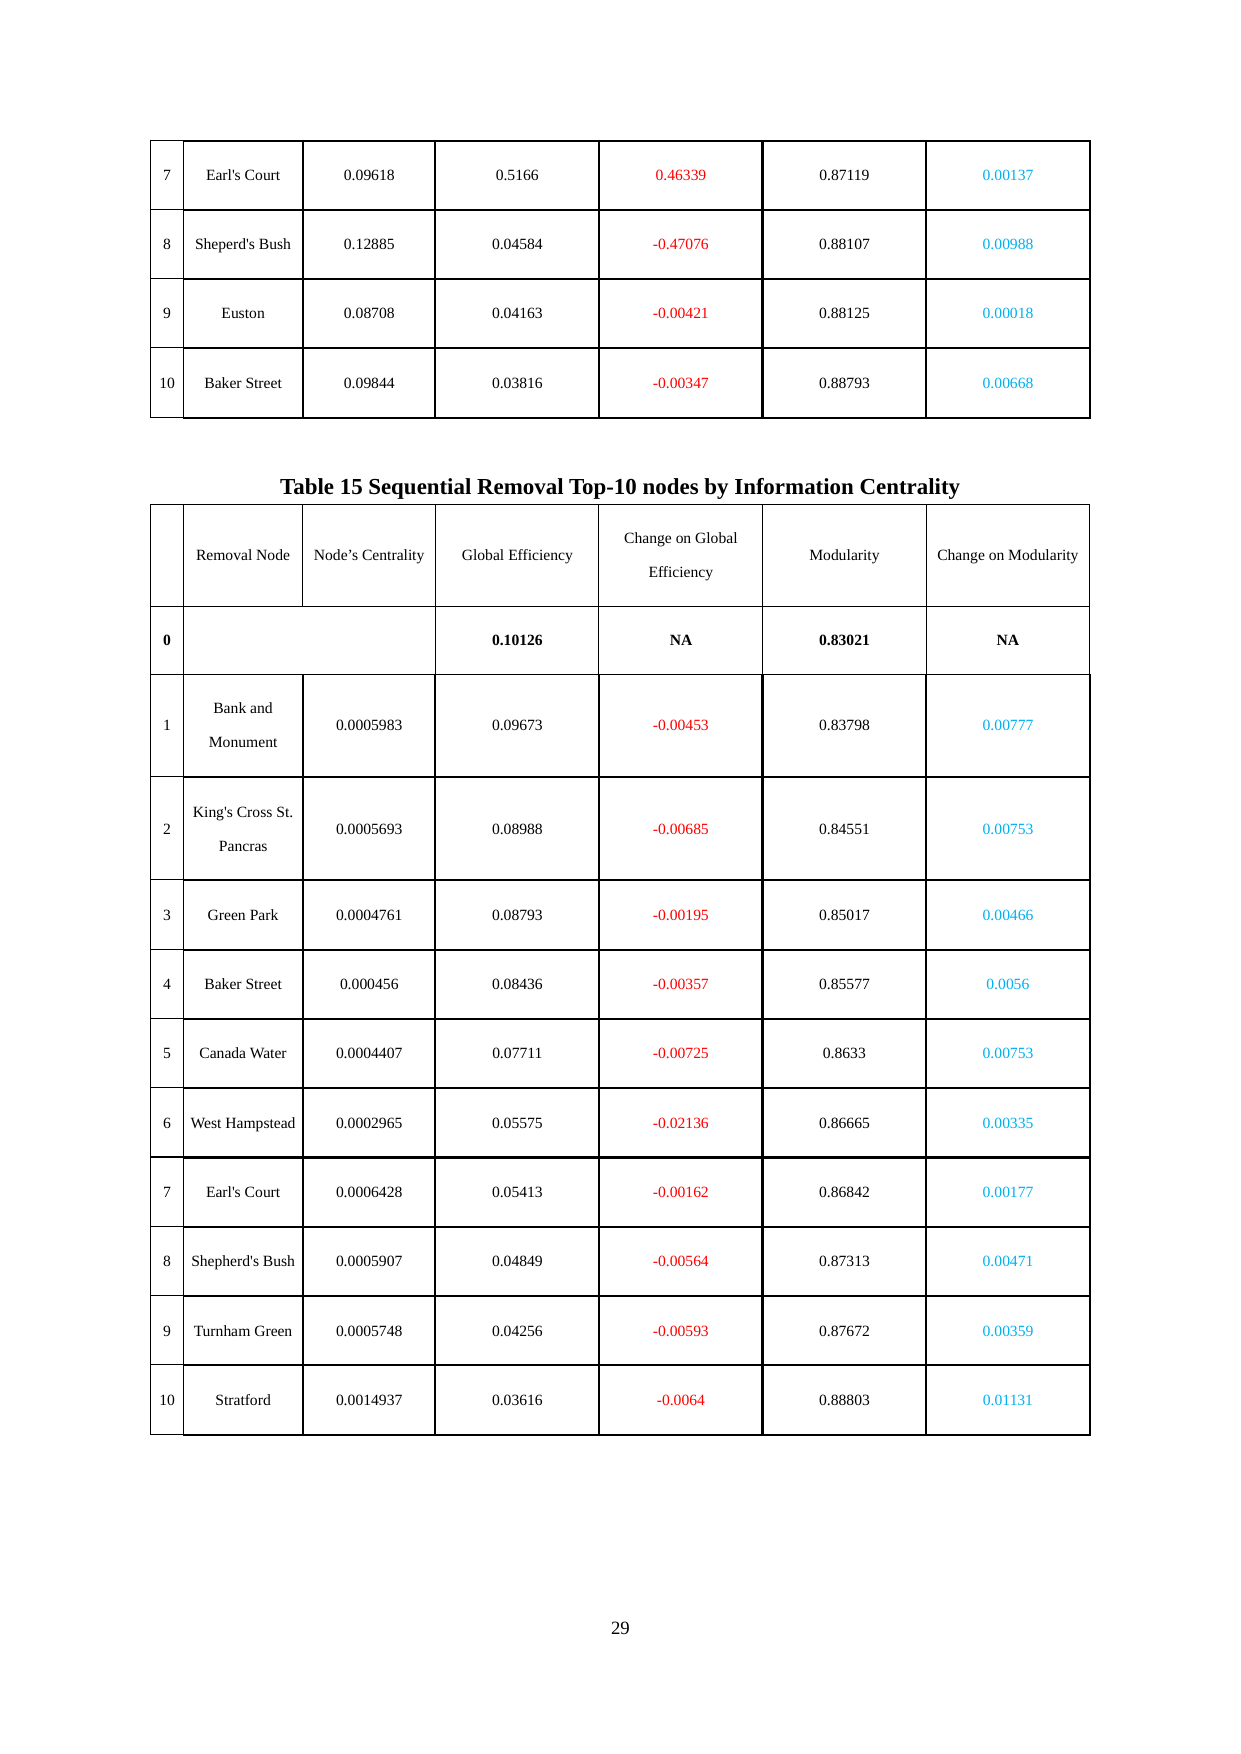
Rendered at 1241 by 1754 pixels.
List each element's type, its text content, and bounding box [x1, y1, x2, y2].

table_cell 0.09673 [436, 675, 598, 776]
table_cell 0.83021 [763, 607, 926, 674]
table_cell 0.88793 [764, 349, 925, 417]
table_cell 0.03816 [436, 349, 598, 417]
table_cell 0.0056 [927, 951, 1089, 1018]
picture [1026, 1395, 1031, 1405]
picture [1010, 170, 1015, 180]
table_cell 0.0002965 [304, 1089, 434, 1156]
table_cell Earl's Court [184, 1159, 302, 1226]
table_cell -0.0064 [600, 1366, 761, 1433]
table_cell 4 [151, 950, 183, 1018]
table_cell 10 [151, 348, 183, 417]
table_cell 0.86665 [764, 1089, 925, 1156]
table_cell Bank and Monument [184, 675, 302, 776]
picture [1010, 1187, 1015, 1197]
table_cell 0.04163 [436, 280, 598, 347]
picture [1022, 982, 1028, 989]
table_cell 6 [151, 1088, 183, 1156]
table_cell NA [599, 607, 762, 674]
table_cell -0.47076 [600, 211, 761, 278]
table_cell 0.00335 [927, 1089, 1089, 1156]
table_cell -0.00347 [600, 349, 761, 417]
table_cell Euston [184, 280, 302, 347]
table_cell 0.01131 [927, 1366, 1089, 1433]
table_cell -0.00421 [600, 280, 761, 347]
table_cell 7 [151, 141, 183, 209]
table_cell -0.00453 [600, 675, 761, 776]
table_cell 8 [151, 210, 183, 278]
table_cell Earl's Court [184, 142, 302, 209]
table_cell 7 [151, 1158, 183, 1226]
table_cell 10 [151, 1365, 183, 1433]
table_cell 0.00359 [927, 1297, 1089, 1364]
table_cell 0.00753 [927, 1020, 1089, 1087]
table_cell 0.05413 [436, 1159, 598, 1226]
table_cell -0.00593 [600, 1297, 761, 1364]
table_header Removal Node [184, 505, 302, 606]
table_cell 0.85017 [764, 881, 925, 949]
table_cell 0 [151, 607, 183, 674]
table_cell 0.00177 [927, 1159, 1089, 1226]
table_header Global Efficiency [436, 505, 598, 606]
table_cell 0.07711 [436, 1020, 598, 1087]
table_header Node’s Centrality [303, 505, 435, 606]
picture [1026, 913, 1032, 920]
table_cell 0.0005907 [304, 1228, 434, 1295]
table_cell Canada Water [184, 1020, 302, 1087]
table_cell -0.00357 [600, 951, 761, 1018]
table_cell Stratford [184, 1366, 302, 1433]
table_cell 0.88125 [764, 280, 925, 347]
table_cell -0.00564 [600, 1228, 761, 1295]
table_header Change on Global Efficiency [599, 505, 762, 606]
table_cell 0.00137 [927, 142, 1089, 209]
picture [1010, 239, 1016, 246]
table_cell 0.00668 [927, 349, 1089, 417]
picture [1018, 1050, 1024, 1058]
table_cell 0.08708 [304, 280, 434, 347]
table_cell 0.0005748 [304, 1297, 434, 1364]
table_cell West Hampstead [184, 1089, 302, 1156]
picture [1018, 1328, 1024, 1336]
table_cell -0.00685 [600, 778, 761, 879]
table_cell 0.87313 [764, 1228, 925, 1295]
table_cell 0.04849 [436, 1228, 598, 1295]
table_cell 0.08436 [436, 951, 598, 1018]
table_cell 0.0014937 [304, 1366, 434, 1433]
picture [1018, 308, 1023, 318]
table_cell 0.0005983 [304, 675, 434, 776]
table_cell 0.00466 [927, 881, 1089, 949]
table_cell 2 [151, 777, 183, 879]
table_cell 0.00777 [927, 675, 1089, 776]
table_cell Turnham Green [184, 1297, 302, 1364]
table_cell 0.0004761 [304, 881, 434, 949]
table_cell 0.03616 [436, 1366, 598, 1433]
table_cell Baker Street [184, 951, 302, 1018]
table_header Modularity [763, 505, 926, 606]
table_cell King's Cross St. Pancras [184, 778, 302, 879]
table_cell 1 [151, 675, 183, 776]
picture [1010, 1395, 1015, 1405]
table_cell 0.87672 [764, 1297, 925, 1364]
table_cell 0.00753 [927, 778, 1089, 879]
table_cell 9 [151, 279, 183, 347]
table_cell 0.00018 [927, 280, 1089, 347]
table_cell 0.85577 [764, 951, 925, 1018]
table_cell Sheperd's Bush [184, 211, 302, 278]
table_cell 0.8633 [764, 1020, 925, 1087]
table_cell 0.09618 [304, 142, 434, 209]
table_cell 0.08988 [436, 778, 598, 879]
table_cell 0.05575 [436, 1089, 598, 1156]
table_header Change on Modularity [927, 505, 1089, 606]
table_cell 0.09844 [304, 349, 434, 417]
table_cell -0.02136 [600, 1089, 761, 1156]
table_cell 0.0006428 [304, 1159, 434, 1226]
table_cell 0.00988 [927, 211, 1089, 278]
table_cell Green Park [184, 881, 302, 949]
table_cell Shepherd's Bush [184, 1228, 302, 1295]
table_cell 0.000456 [304, 951, 434, 1018]
table_cell 3 [151, 880, 183, 949]
table_cell -0.00195 [600, 881, 761, 949]
table_cell Baker Street [184, 349, 302, 417]
table_cell 0.5166 [436, 142, 598, 209]
table_cell 0.08793 [436, 881, 598, 949]
table_cell 0.87119 [764, 142, 925, 209]
table_cell 0.0005693 [304, 778, 434, 879]
table_cell [184, 607, 435, 674]
table_cell 8 [151, 1227, 183, 1295]
table_header [151, 505, 183, 606]
table_cell 0.86842 [764, 1159, 925, 1226]
table_cell 0.46339 [600, 142, 761, 209]
table_cell 0.12885 [304, 211, 434, 278]
table_cell 0.00471 [927, 1228, 1089, 1295]
table_cell 0.83798 [764, 675, 925, 776]
table_cell 0.88803 [764, 1366, 925, 1433]
table_cell 0.10126 [436, 607, 598, 674]
table_cell 9 [151, 1296, 183, 1364]
table_cell 0.04256 [436, 1297, 598, 1364]
picture [1018, 826, 1024, 834]
table_cell 5 [151, 1019, 183, 1087]
table_cell -0.00725 [600, 1020, 761, 1087]
table_cell 0.04584 [436, 211, 598, 278]
table_cell 0.0004407 [304, 1020, 434, 1087]
table_cell -0.00162 [600, 1159, 761, 1226]
table_cell 0.88107 [764, 211, 925, 278]
table_cell NA [927, 607, 1089, 674]
table_cell 0.84551 [764, 778, 925, 879]
